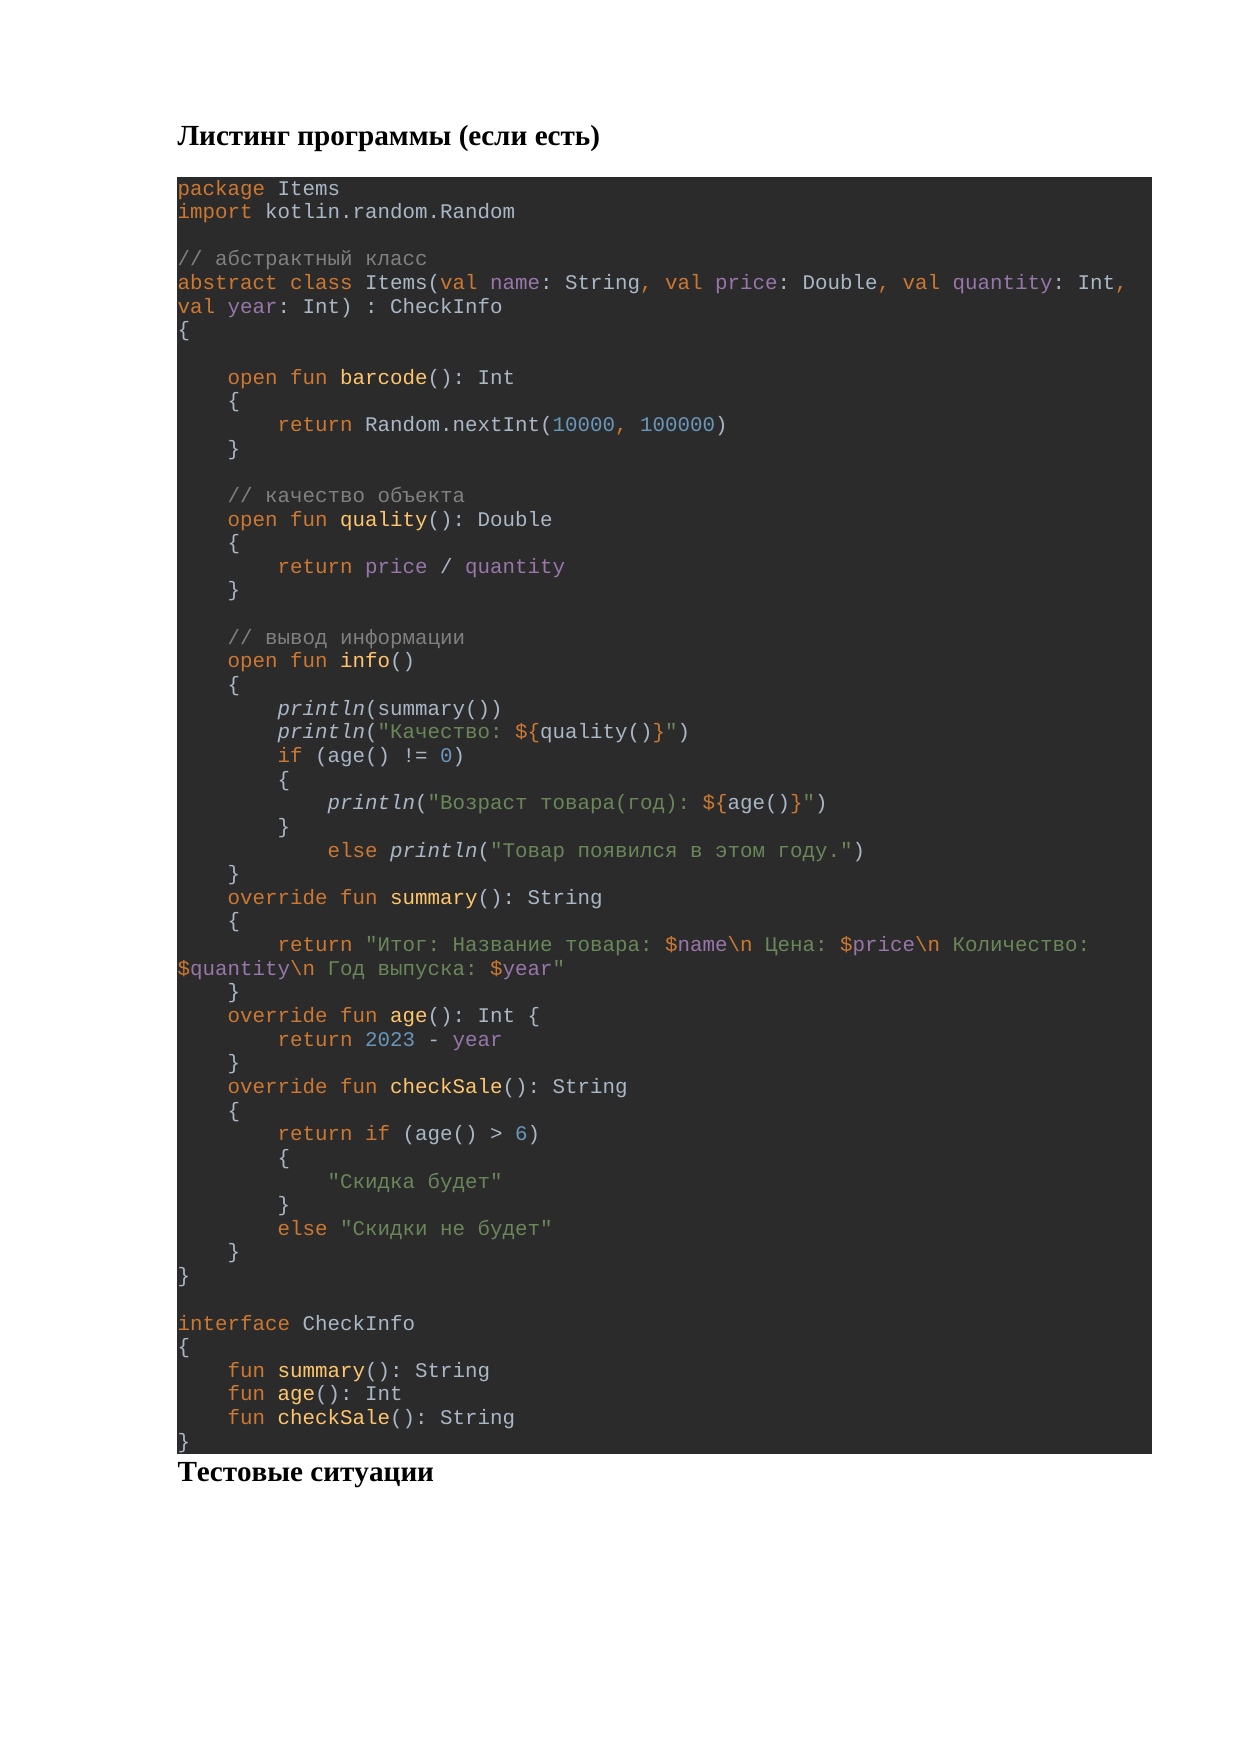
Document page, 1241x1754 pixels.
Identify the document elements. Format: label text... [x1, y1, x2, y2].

text Тестовые ситуации [177, 1454, 1152, 1488]
text Листинг программы (если есть) [177, 118, 1152, 152]
text package Items import kotlin.random.Random // абстрактный класс abstract class Items(val name: String, val price: Double, val quantity: Int, val year: Int) : CheckInfo { open fun barcode(): Int { return Random.nextInt(10000, 100000) } // качество объекта open fun quality(): Double { return price / quantity } // вывод информации open fun info() { println(summary()) println("Качество: ${quality()}") if (age() != 0) { println("Возраст товара(год): ${age()}") } else println("Товар появился в этом году.") } override fun summary(): String { return "Итог: Название товара: $name\n Цена: $price\n Количество: $quantity\n Год выпуска: $year" } override fun age(): Int { return 2023 - year } override fun checkSale(): String { return if (age() > 6) { "Скидка будет" } else "Скидки не будет" } } interface CheckInfo { fun summary(): String fun age(): Int fun checkSale(): String } [177, 177, 1152, 1454]
